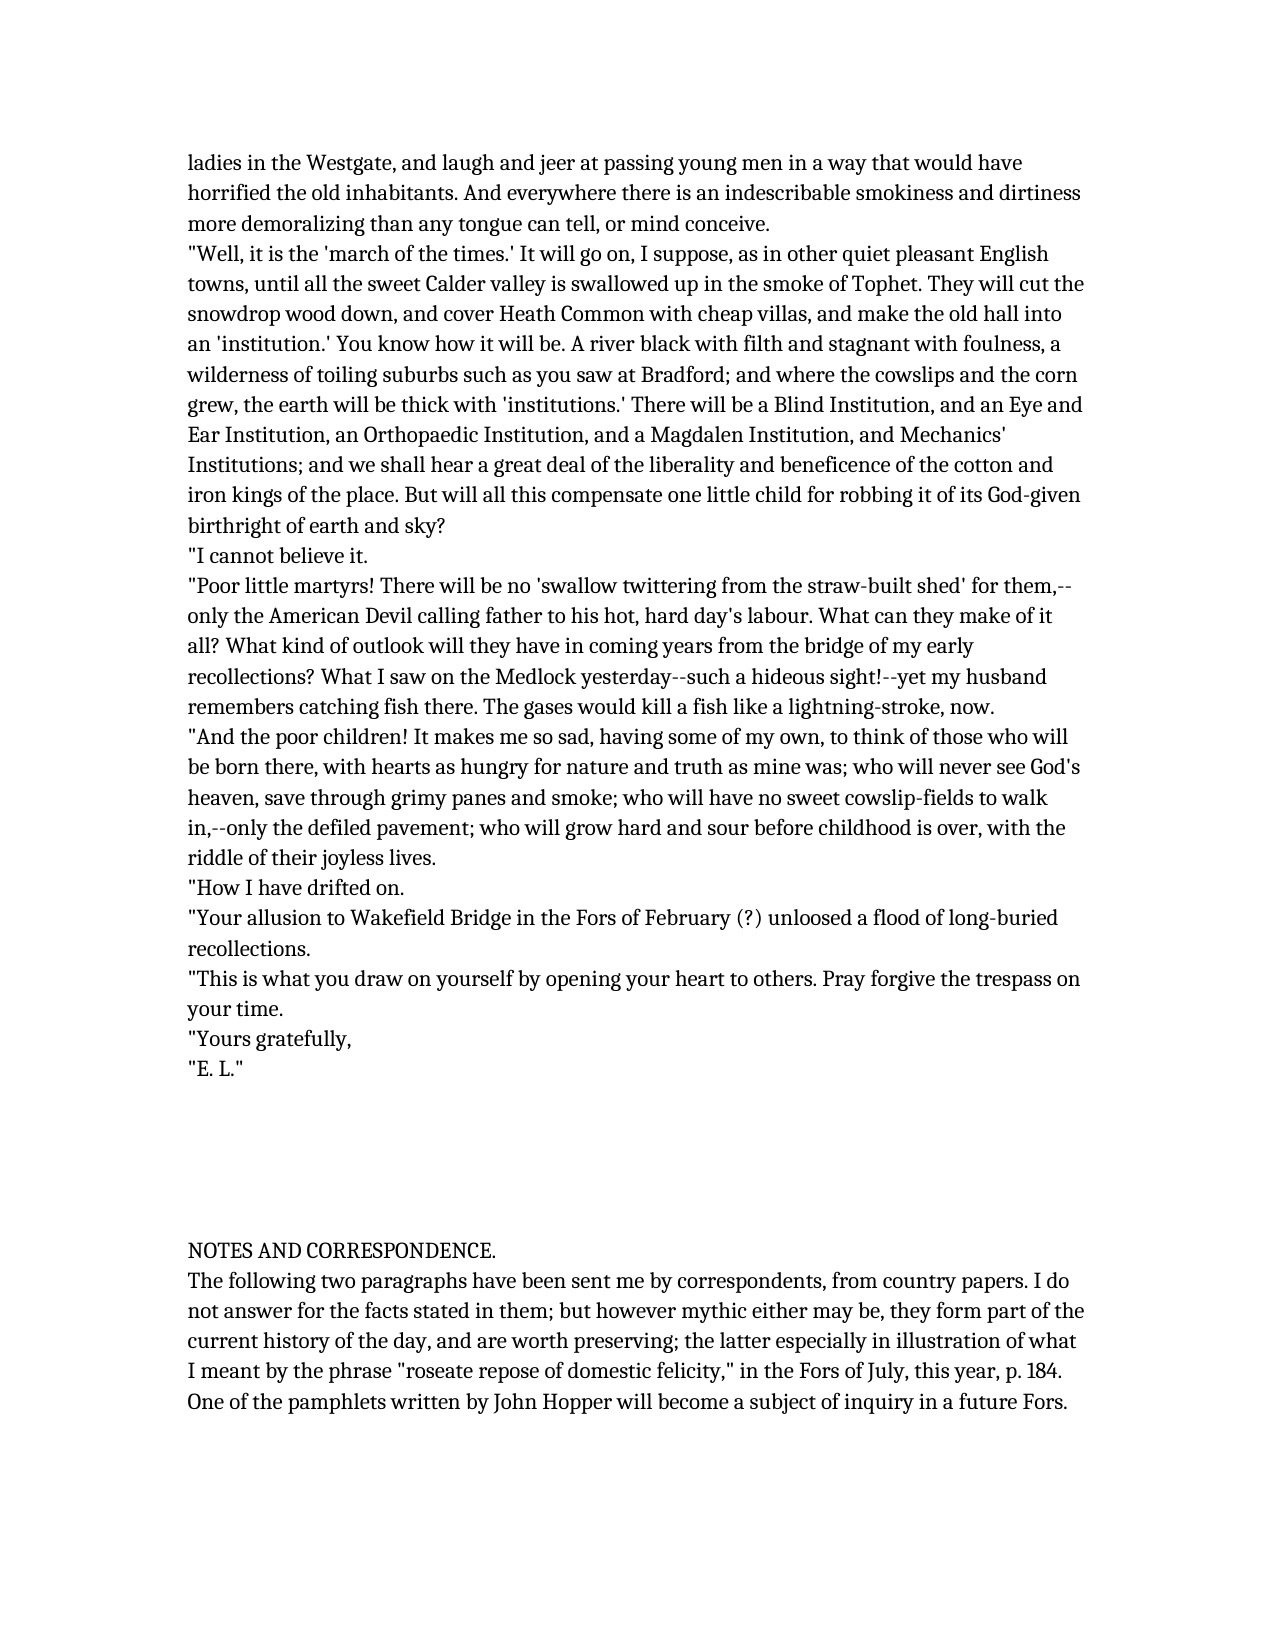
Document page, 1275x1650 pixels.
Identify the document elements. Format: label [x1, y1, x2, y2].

text [187, 150, 1087, 1445]
